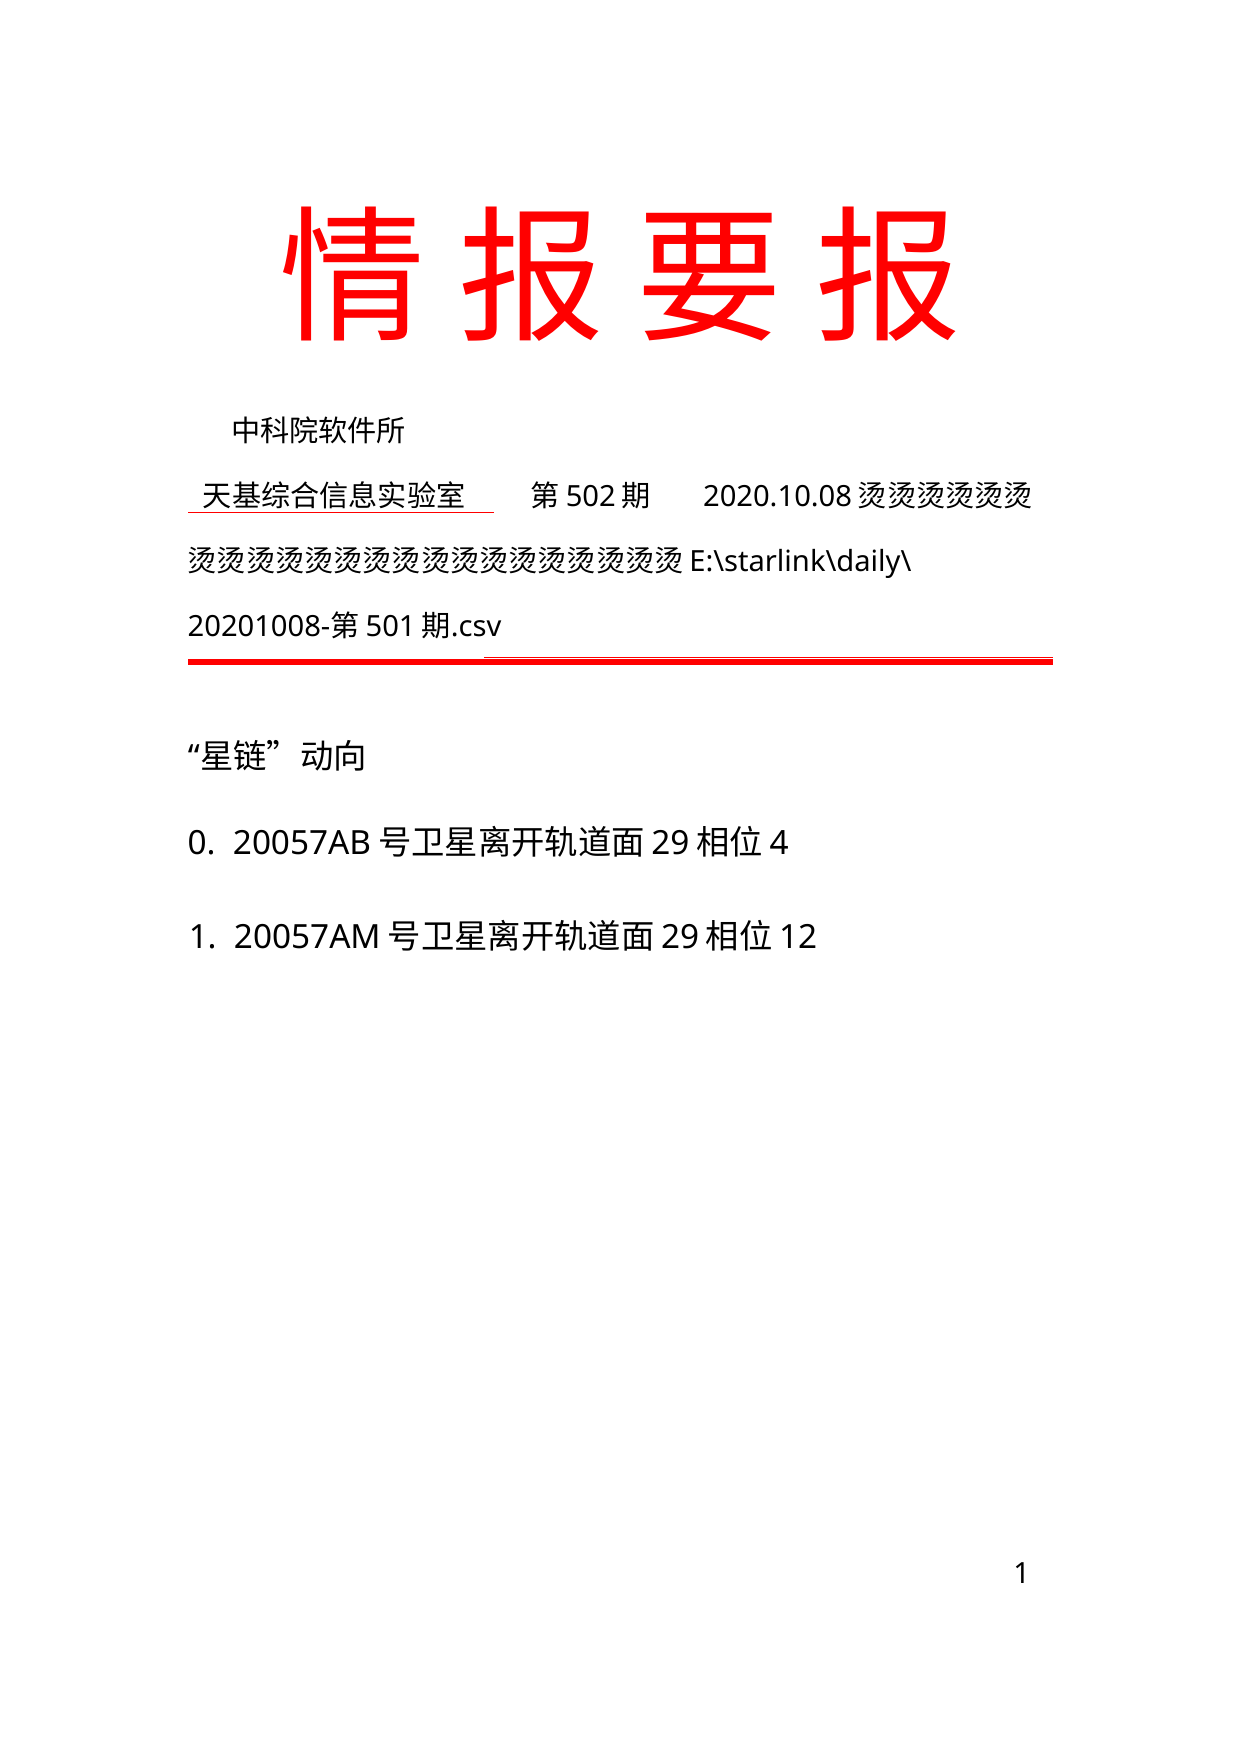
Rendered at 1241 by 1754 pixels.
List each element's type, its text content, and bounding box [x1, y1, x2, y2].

subtitle “星链”动向 [188, 722, 1029, 787]
text 情 报 要 报 [187, 152, 1053, 380]
text 天基综合信息实验室 第502期 2020.10.08烫烫烫烫烫烫烫烫烫烫烫烫烫烫烫烫烫烫烫烫烫烫烫E:\starlink\daily\20201008-第501期.csv [187, 462, 1053, 722]
text 中科院软件所 [187, 397, 1053, 462]
text 0. 20057AB号卫星离开轨道面29相位4 1. 20057AM号卫星离开轨道面29相位12 [187, 808, 1029, 1061]
